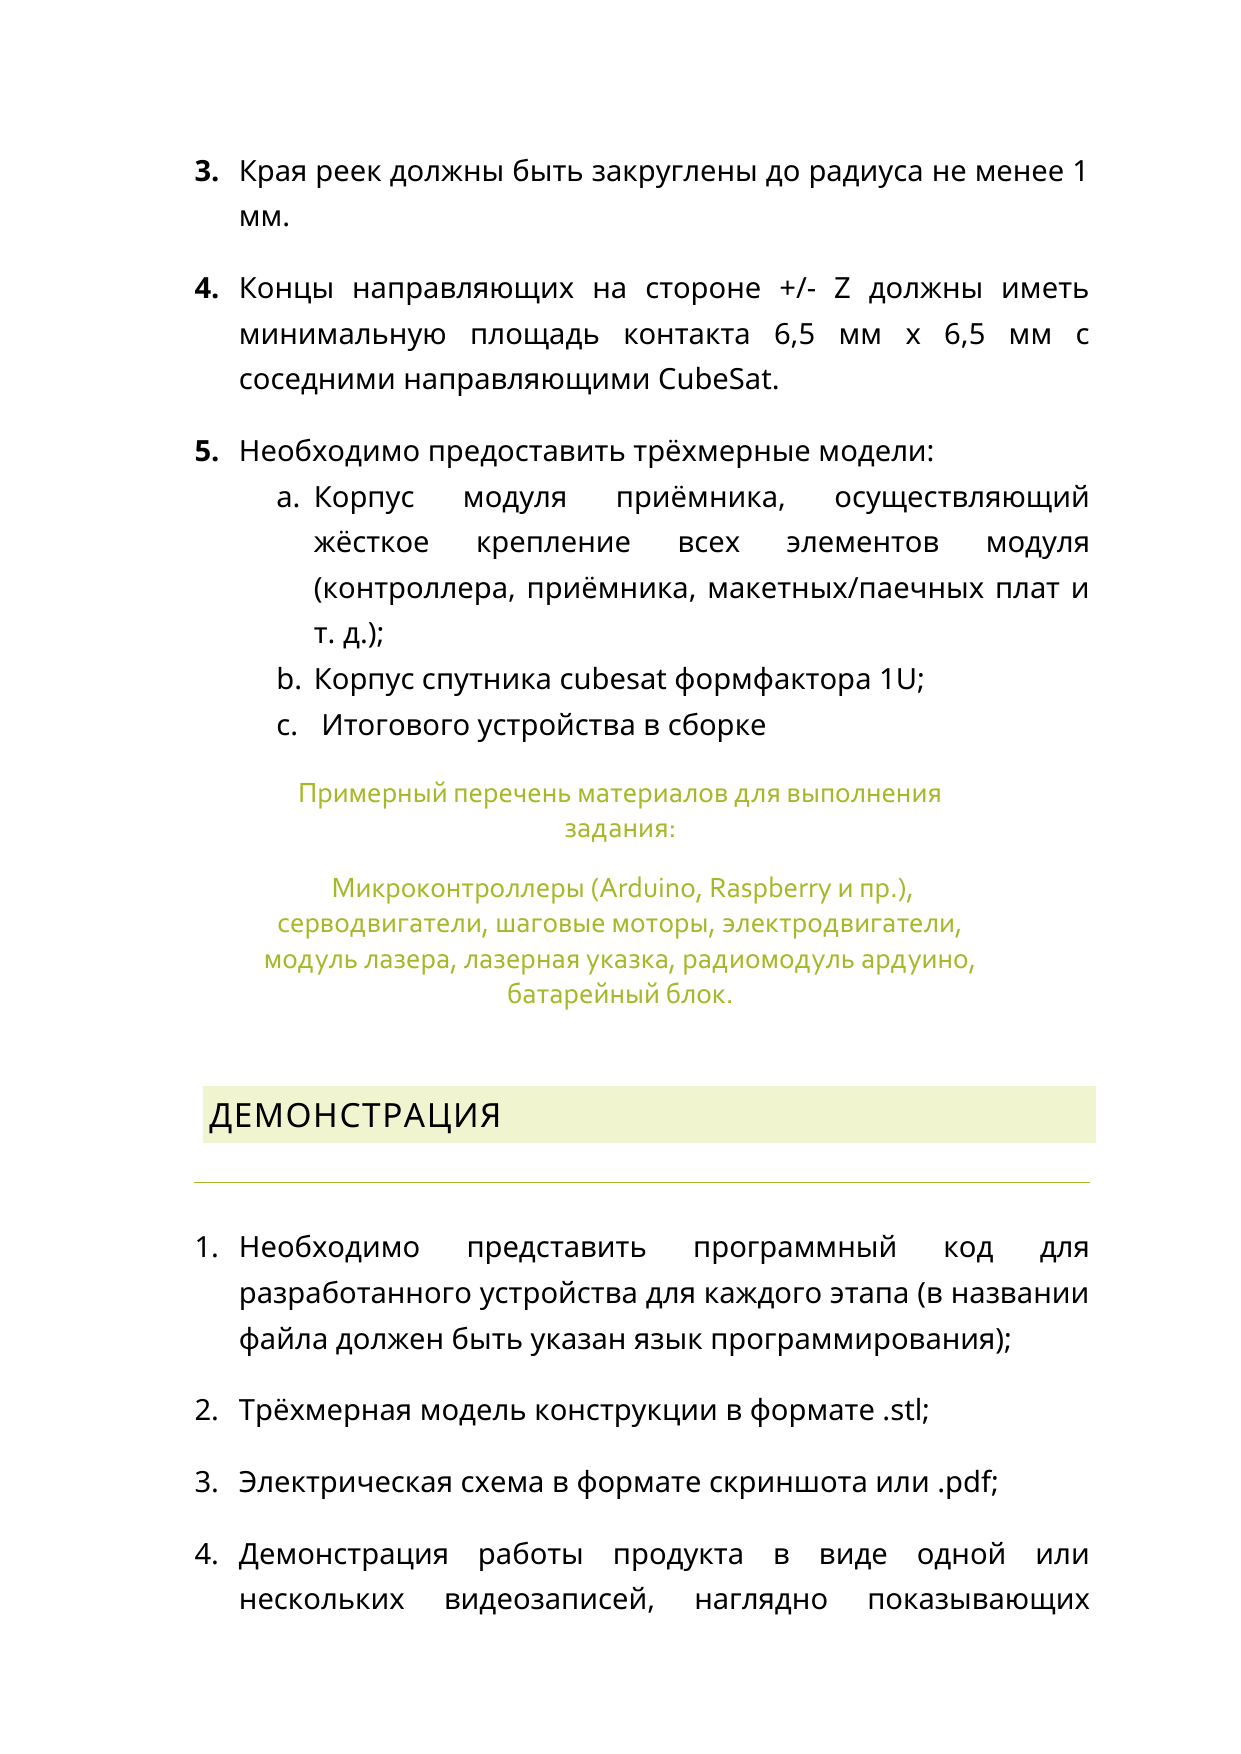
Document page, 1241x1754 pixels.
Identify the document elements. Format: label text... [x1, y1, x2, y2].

list Концы направляющих на стороне +/- Z должны иметь минимальную площадь контакта 6,5 мм x 6,5 мм с соседними направляющими CubeSat. [194, 267, 1090, 398]
list Края реек должны быть закруглены до радиуса не менее 1 мм. [194, 150, 1090, 235]
list Итогового устройства в сборке [276, 704, 1090, 744]
text Примерный перечень материалов для выполнения задания: [262, 774, 978, 845]
list Необходимо представить программный код для разработанного устройства для каждого этапа (в названии файла должен быть указан язык программирования); [194, 1227, 1090, 1358]
text Микроконтроллеры (Arduino, Raspberry и пр.), серводвигатели, шаговые моторы, электродвигатели, модуль лазера, лазерная указка, радиомодуль ардуино, батарейный блок. [262, 870, 978, 1011]
list Электрическая схема в формате скриншота или .pdf; [194, 1461, 1090, 1501]
list Необходимо предоставить трёхмерные модели: [194, 430, 1090, 470]
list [194, 1533, 1090, 1618]
list Трёхмерная модель конструкции в формате .stl; [194, 1389, 1090, 1429]
subtitle ДЕМОНСТРАЦИЯ [209, 1092, 1090, 1137]
list Корпус спутника cubesat формфактора 1U; [276, 658, 1090, 698]
list Корпус модуля приёмника, осуществляющий жёсткое крепление всех элементов модуля (контроллера, приёмника, макетных/паечных плат и т. д.); [276, 476, 1090, 652]
